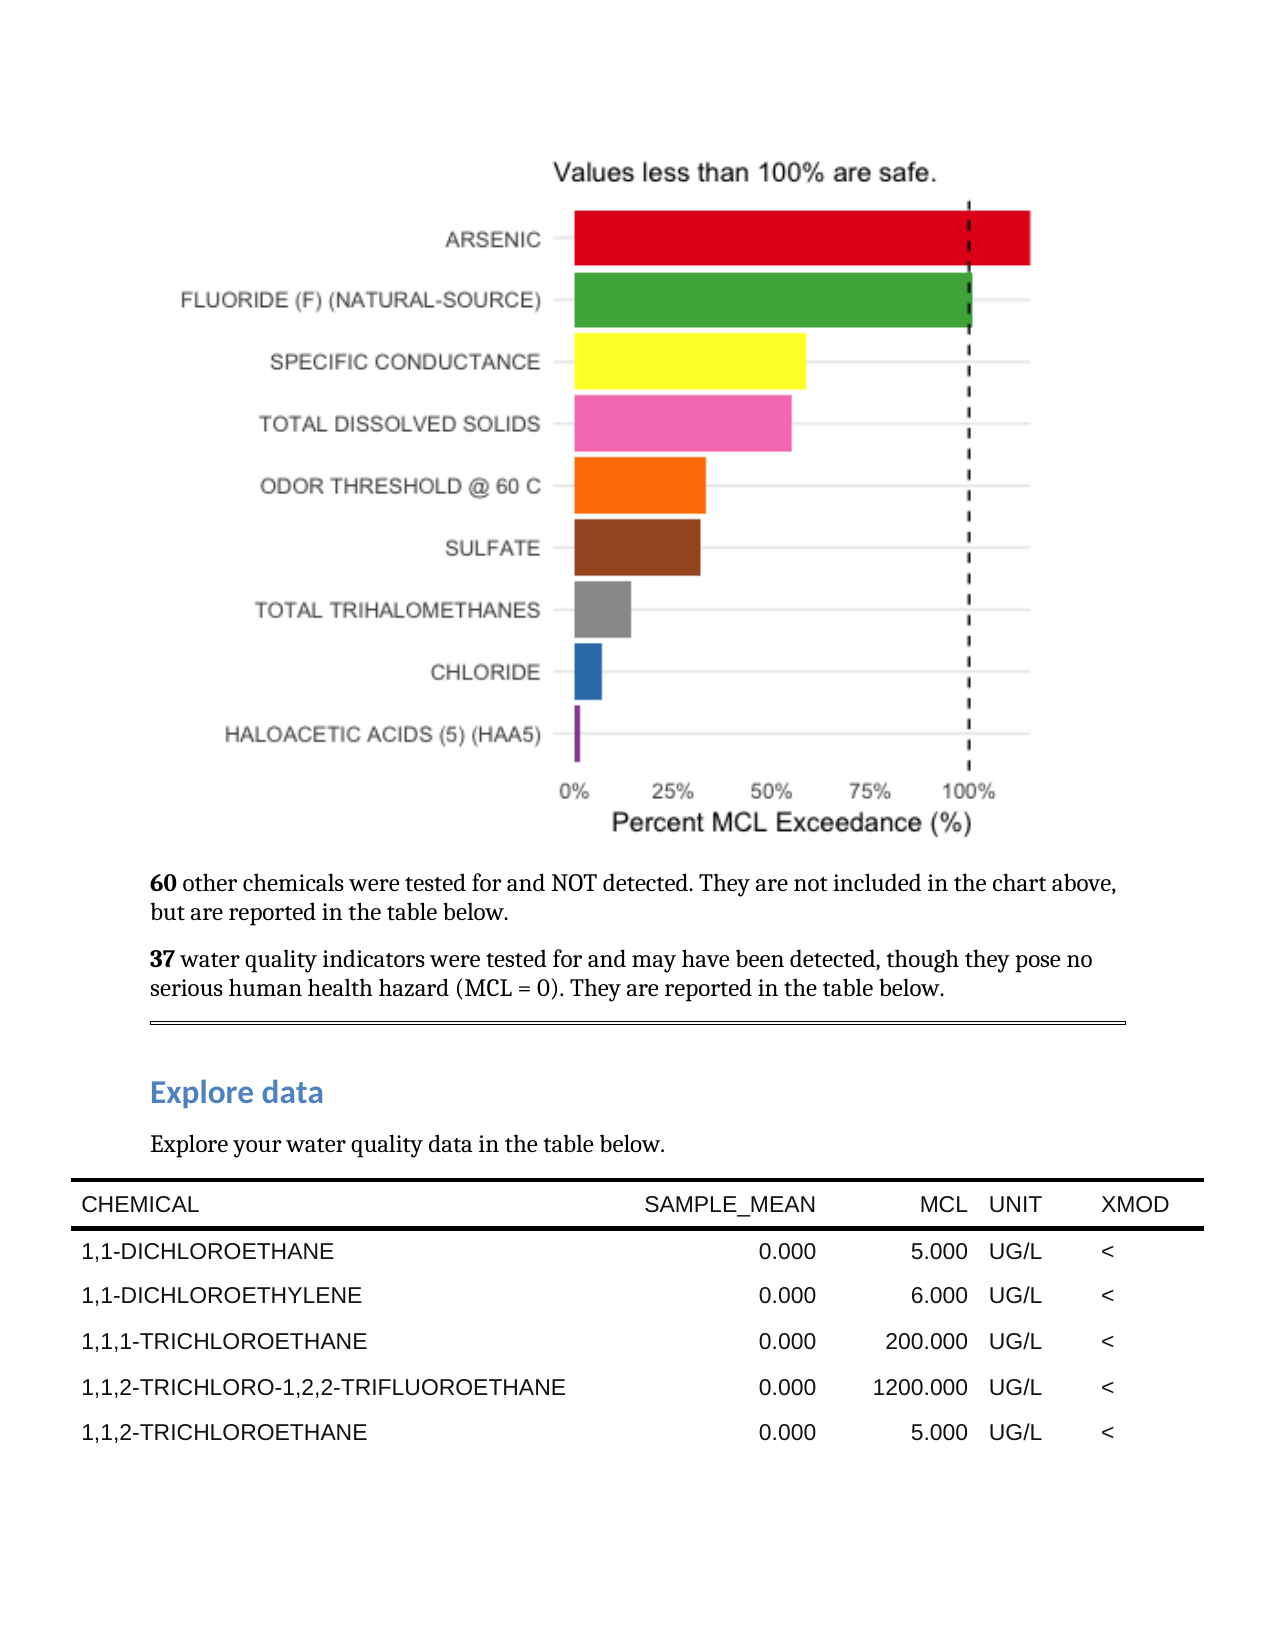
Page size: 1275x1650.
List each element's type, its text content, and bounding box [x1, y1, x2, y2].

table_cell 6.000 [826, 1272, 978, 1318]
table_header MCL [826, 1182, 978, 1226]
table_cell 1,1,2-TRICHLORO-1,2,2-TRIFLUOROETHANE [71, 1364, 614, 1410]
table_cell 1200.000 [826, 1364, 978, 1410]
table_cell 1,1,2-TRICHLOROETHANE [71, 1410, 614, 1456]
table_cell 0.000 [614, 1318, 826, 1364]
table_cell < [1090, 1272, 1204, 1318]
table_header SAMPLE_MEAN [614, 1182, 826, 1226]
table_header XMOD [1090, 1182, 1204, 1226]
table_cell UG/L [978, 1364, 1090, 1410]
text Explore your water quality data in the table below. [150, 1130, 1125, 1159]
table_cell 0.000 [614, 1231, 826, 1272]
table_cell < [1090, 1318, 1204, 1364]
table_cell UG/L [978, 1231, 1090, 1272]
table_cell 0.000 [614, 1410, 826, 1456]
table_cell UG/L [978, 1272, 1090, 1318]
table_cell 1,1-DICHLOROETHANE [71, 1231, 614, 1272]
table_header CHEMICAL [71, 1182, 614, 1226]
picture [168, 150, 1044, 850]
table_cell < [1090, 1231, 1204, 1272]
table_cell 200.000 [826, 1318, 978, 1364]
table_cell 5.000 [826, 1410, 978, 1456]
table_cell 1,1,1-TRICHLOROETHANE [71, 1318, 614, 1364]
table_cell < [1090, 1410, 1204, 1456]
table_cell 5.000 [826, 1231, 978, 1272]
table_header UNIT [978, 1182, 1090, 1226]
text 37 water quality indicators were tested for and may have been detected, though they pose no serious human health hazard (MCL = 0). They are reported in the table below. [150, 945, 1125, 1002]
table_cell UG/L [978, 1410, 1090, 1456]
table_cell 1,1-DICHLOROETHYLENE [71, 1272, 614, 1318]
table_cell UG/L [978, 1318, 1090, 1364]
table_cell 0.000 [614, 1364, 826, 1410]
table_cell 0.000 [614, 1272, 826, 1318]
table_cell < [1090, 1364, 1204, 1410]
subtitle Explore data [150, 1071, 1125, 1112]
text 60 other chemicals were tested for and NOT detected. They are not included in the chart above, but are reported in the table below. [150, 869, 1125, 926]
